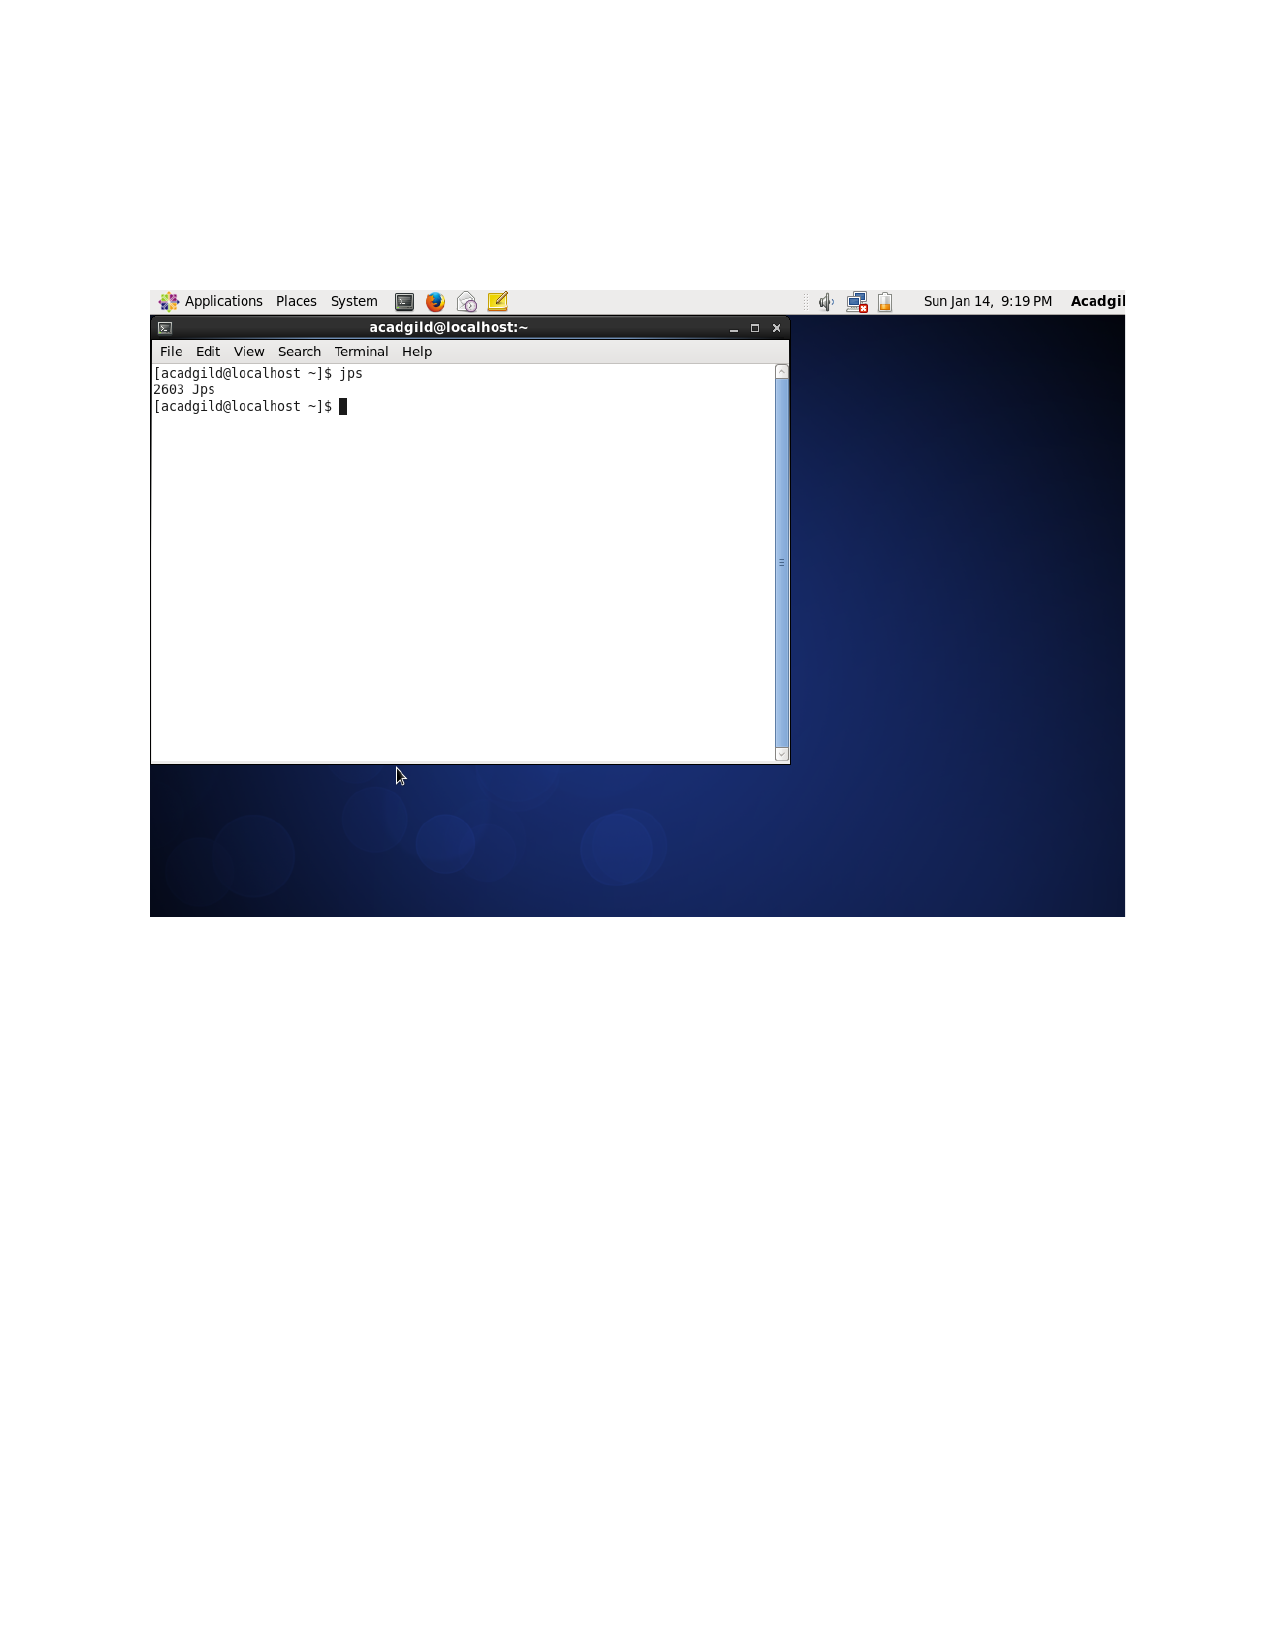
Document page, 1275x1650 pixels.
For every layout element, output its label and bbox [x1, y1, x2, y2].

picture [150, 290, 1125, 917]
